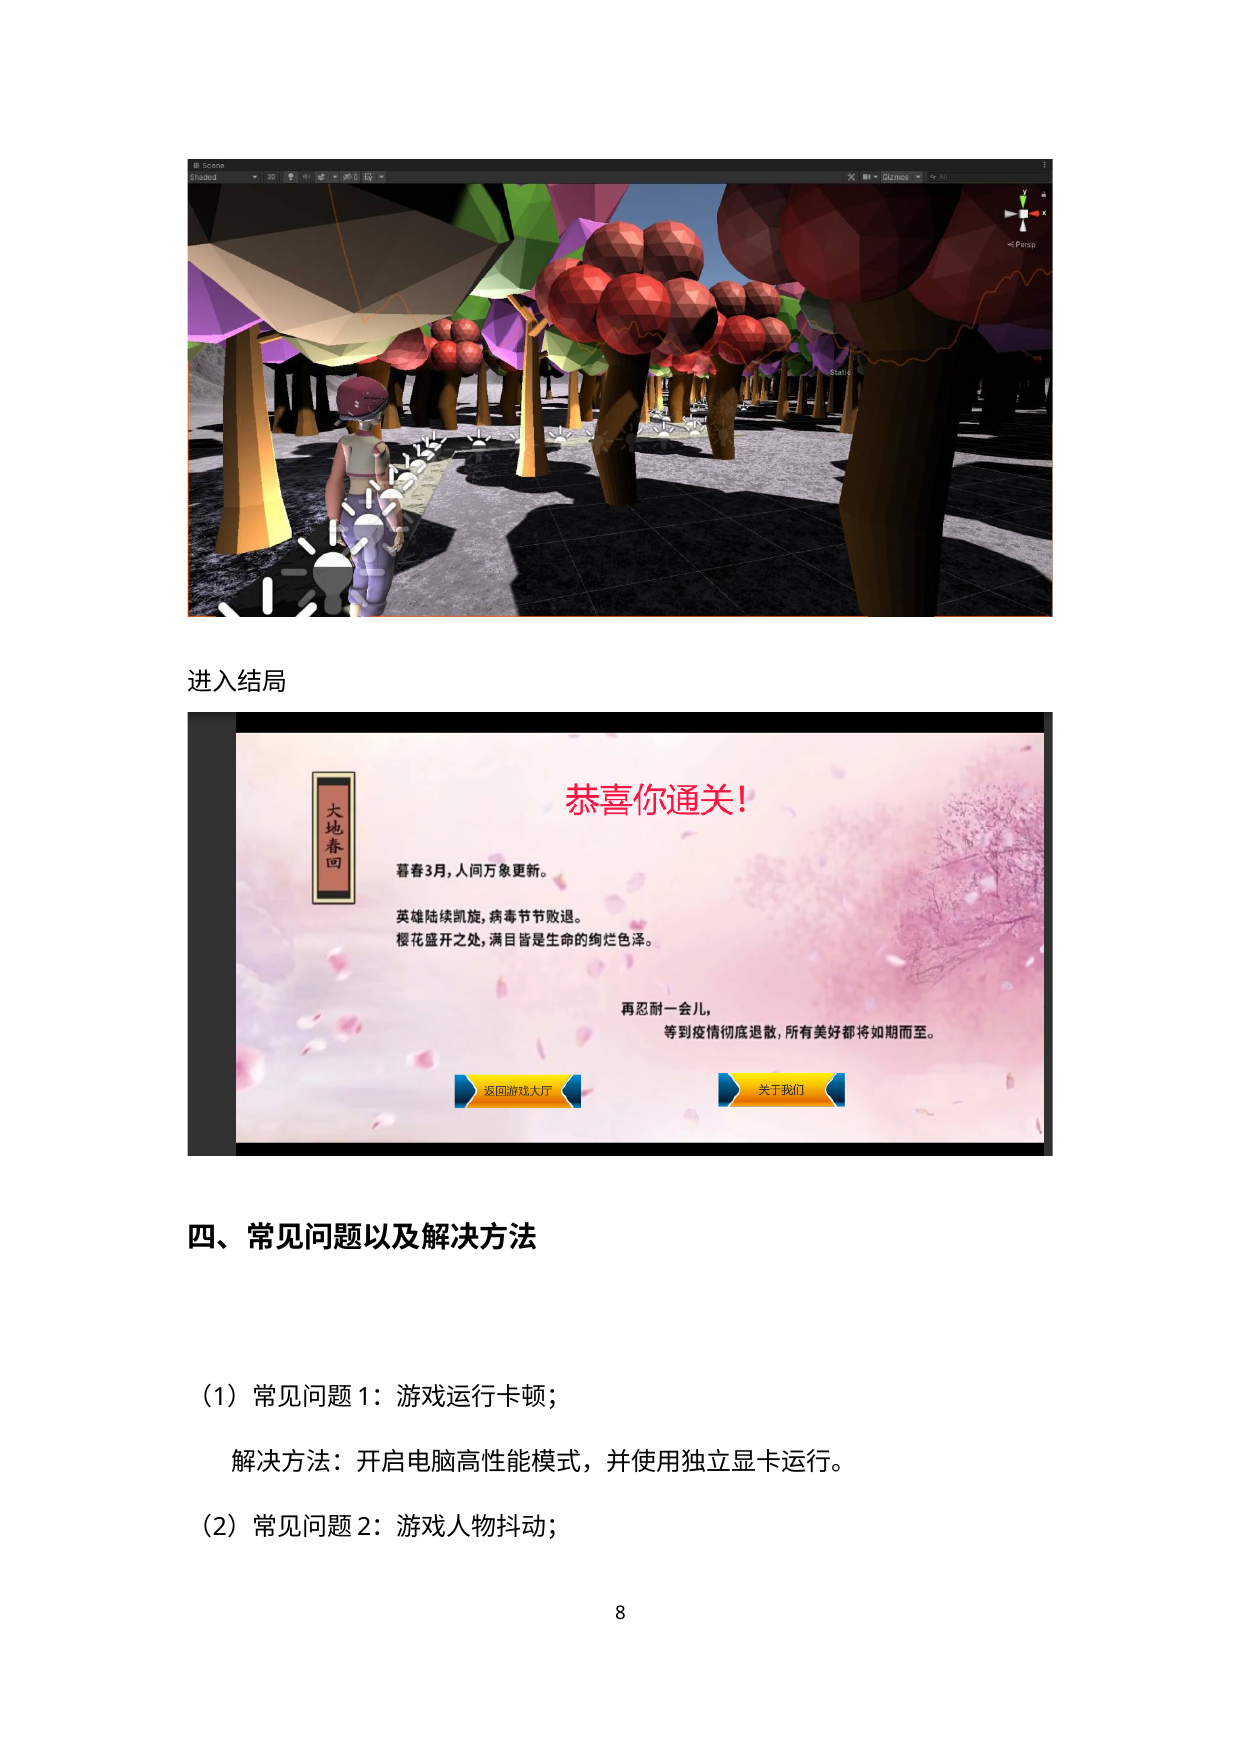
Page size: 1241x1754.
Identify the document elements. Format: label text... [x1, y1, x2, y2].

text 进入结局 [187, 647, 1053, 712]
text 解决方法：开启电脑高性能模式，并使用独立显卡运行。 [231, 1427, 1053, 1492]
text （1）常见问题1：游戏运行卡顿； [187, 1362, 1053, 1427]
picture [187, 712, 1053, 1156]
picture [187, 159, 1053, 617]
subtitle 四、常见问题以及解决方法 [187, 1203, 1053, 1268]
text （2）常见问题2：游戏人物抖动； [187, 1492, 1053, 1557]
